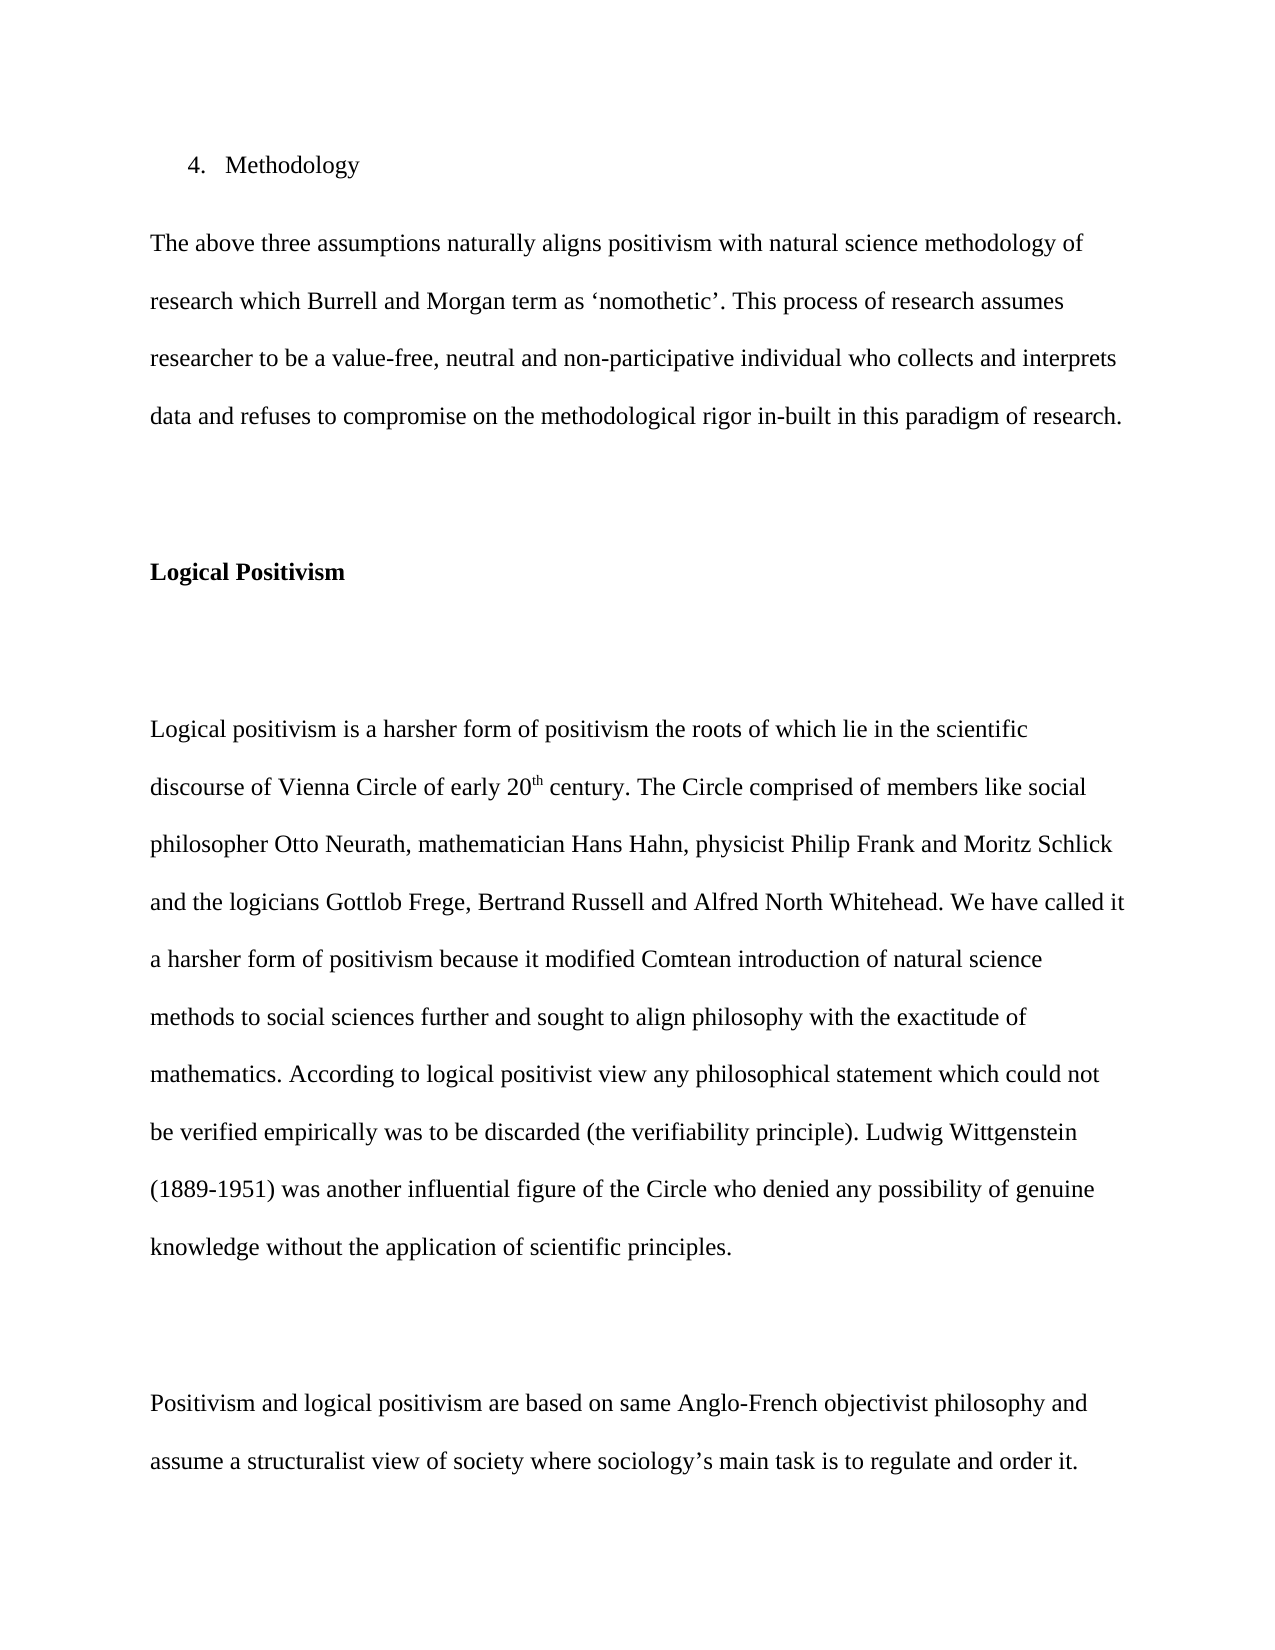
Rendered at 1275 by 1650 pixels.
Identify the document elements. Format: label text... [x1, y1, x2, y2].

list Methodology [187, 150, 1125, 179]
text Logical Positivism [150, 557, 1125, 586]
text Positivism and logical positivism are based on same Anglo-French objectivist philosophy and assume a structuralist view of society where sociology’s main task is to regulate and order it. [150, 1388, 1125, 1474]
text The above three assumptions naturally aligns positivism with natural science methodology of research which Burrell and Morgan term as ‘nomothetic’. This process of research assumes researcher to be a value-free, neutral and non-participative individual who collects and interprets data and refuses to compromise on the methodological rigor in-built in this paradigm of research. [150, 228, 1125, 429]
text Logical positivism is a harsher form of positivism the roots of which lie in the scientific discourse of Vienna Circle of early 20th century. The Circle comprised of members like social philosopher Otto Neurath, mathematician Hans Hahn, physicist Philip Frank and Moritz Schlick and the logicians Gottlob Frege, Bertrand Russell and Alfred North Whitehead. We have called it a harsher form of positivism because it modified Comtean introduction of natural science methods to social sciences further and sought to align philosophy with the exactitude of mathematics. According to logical positivist view any philosophical statement which could not be verified empirically was to be discarded (the verifiability principle). Ludwig Wittgenstein (1889-1951) was another influential figure of the Circle who denied any possibility of genuine knowledge without the application of scientific principles. [150, 714, 1125, 1260]
